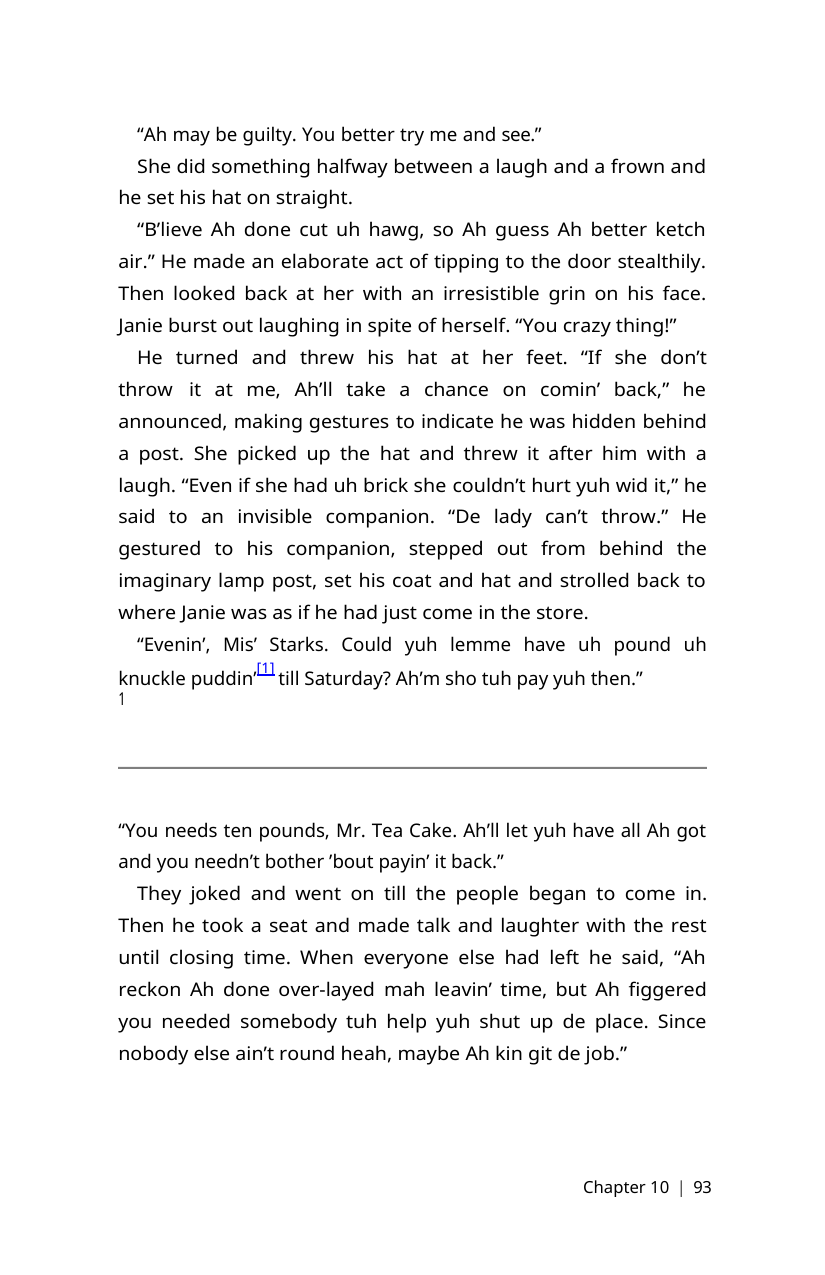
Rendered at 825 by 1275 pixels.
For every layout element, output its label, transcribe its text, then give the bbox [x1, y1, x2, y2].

text She did something halfway between a laugh and a frown and he set his hat on straight. [118, 153, 707, 210]
text “B’lieve Ah done cut uh hawg, so Ah guess Ah better ketch air.” He made an elaborate act of tipping to the door stealthily. Then looked back at her with an irresistible grin on his face. Janie burst out laughing in spite of herself. “You crazy thing!” [118, 217, 707, 338]
text “You needs ten pounds, Mr. Tea Cake. Ah’ll let yuh have all Ah got and you needn’t bother ’bout payin’ it back.” [118, 817, 707, 874]
text He turned and threw his hat at her feet. “If she don’t throw it at me, Ah’ll take a chance on comin’ back,” he announced, making gestures to indicate he was hidden behind a post. She picked up the hat and threw it after him with a laugh. “Even if she had uh brick she couldn’t hurt yuh wid it,” he said to an invisible companion. “De lady can’t throw.” He gestured to his companion, stepped out from behind the imaginary lamp post, set his coat and hat and strolled back to where Janie was as if he had just come in the store. [118, 344, 707, 625]
text They joked and went on till the people began to come in. Then he took a seat and made talk and laughter with the rest until closing time. When everyone else had left he said, “Ah reckon Ah done over-layed mah leavin’ time, but Ah figgered you needed somebody tuh help yuh shut up de place. Since nobody else ain’t round heah, maybe Ah kin git de job.” [118, 881, 707, 1066]
text “Ah may be guilty. You better try me and see.” [137, 122, 719, 147]
text “Evenin’, Mis’ Starks. Could yuh lemme have uh pound uh knuckle puddin’[1] till Saturday? Ah’m sho tuh pay yuh then.” [118, 632, 707, 691]
text 1 [118, 691, 719, 709]
